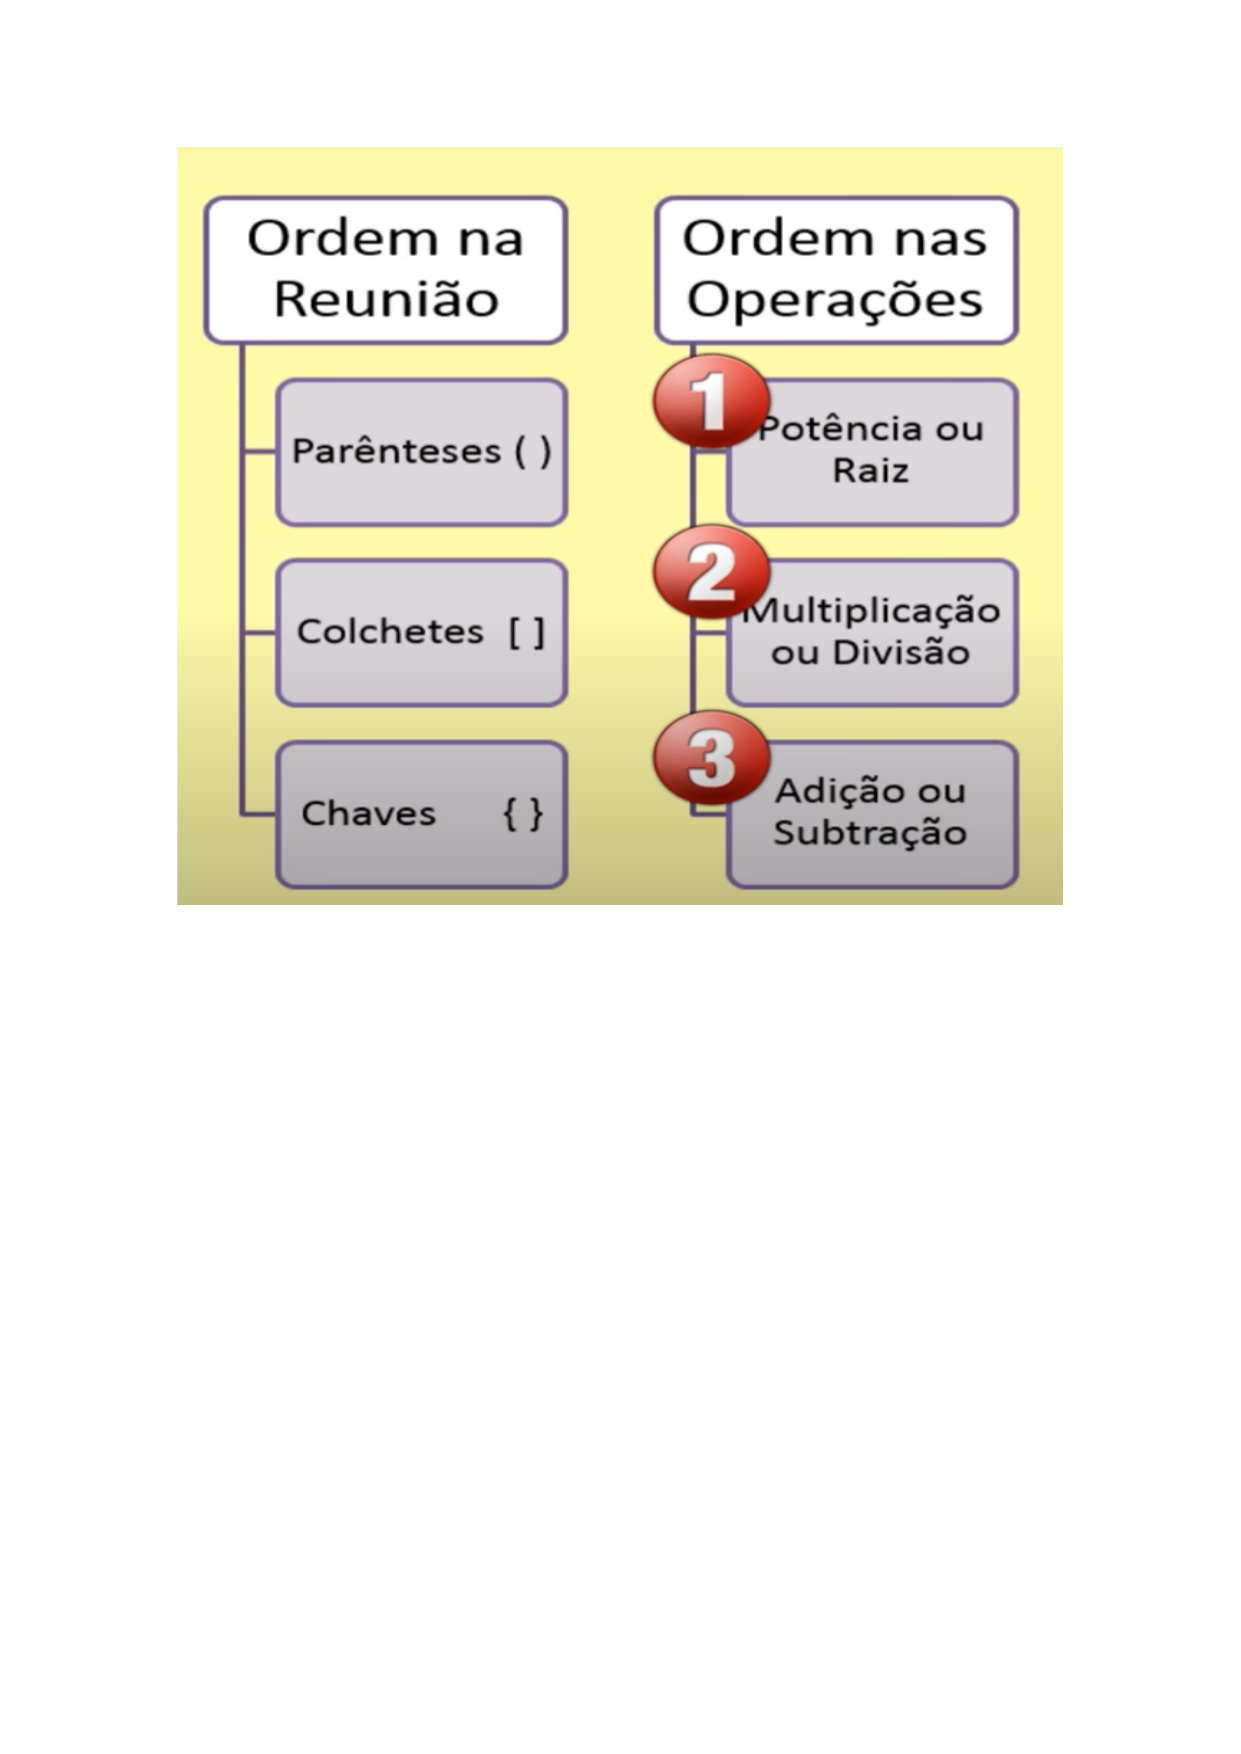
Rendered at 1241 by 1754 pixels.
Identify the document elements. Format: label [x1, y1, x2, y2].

picture [177, 147, 1063, 905]
